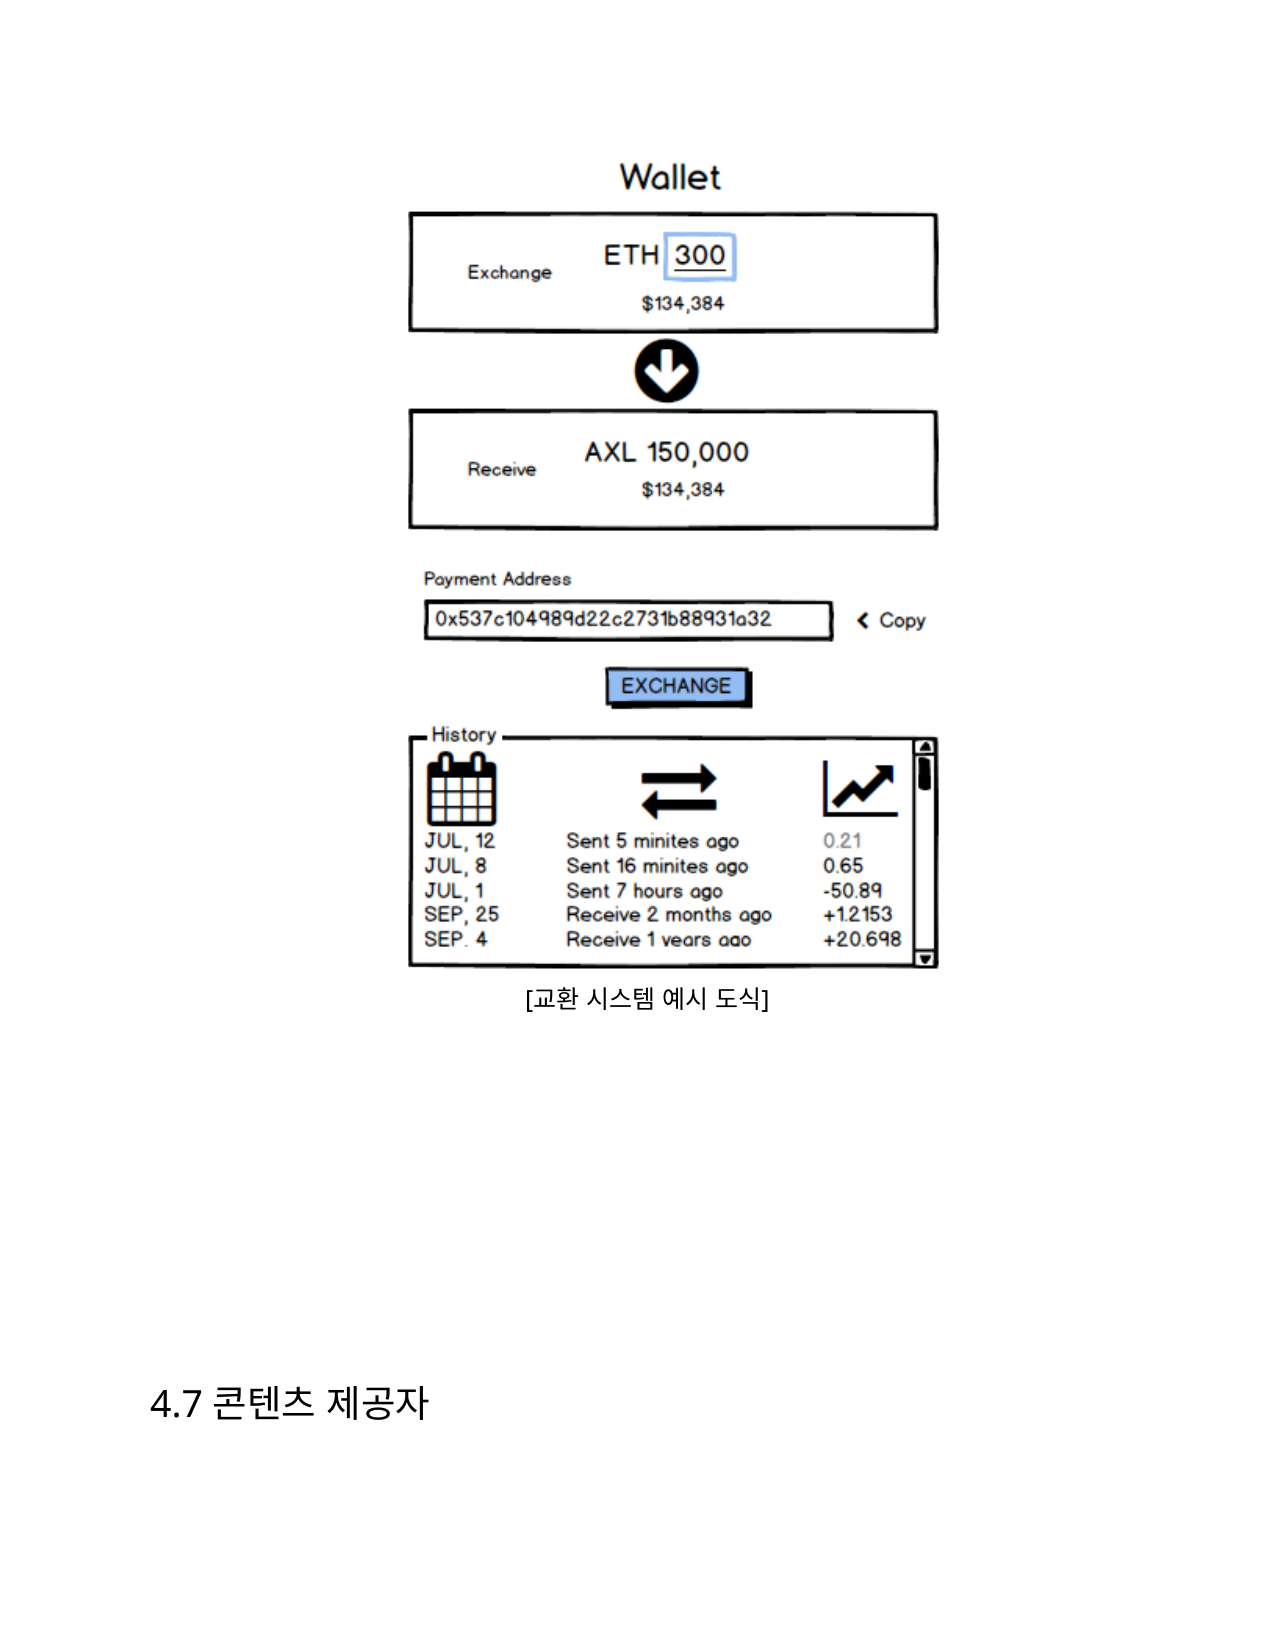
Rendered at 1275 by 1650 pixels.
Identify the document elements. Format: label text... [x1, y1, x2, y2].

text [교환 시스템 예시 도식] [450, 979, 1125, 1016]
text 4.7 콘텐츠 제공자 [150, 1374, 1125, 1428]
picture [407, 150, 943, 976]
